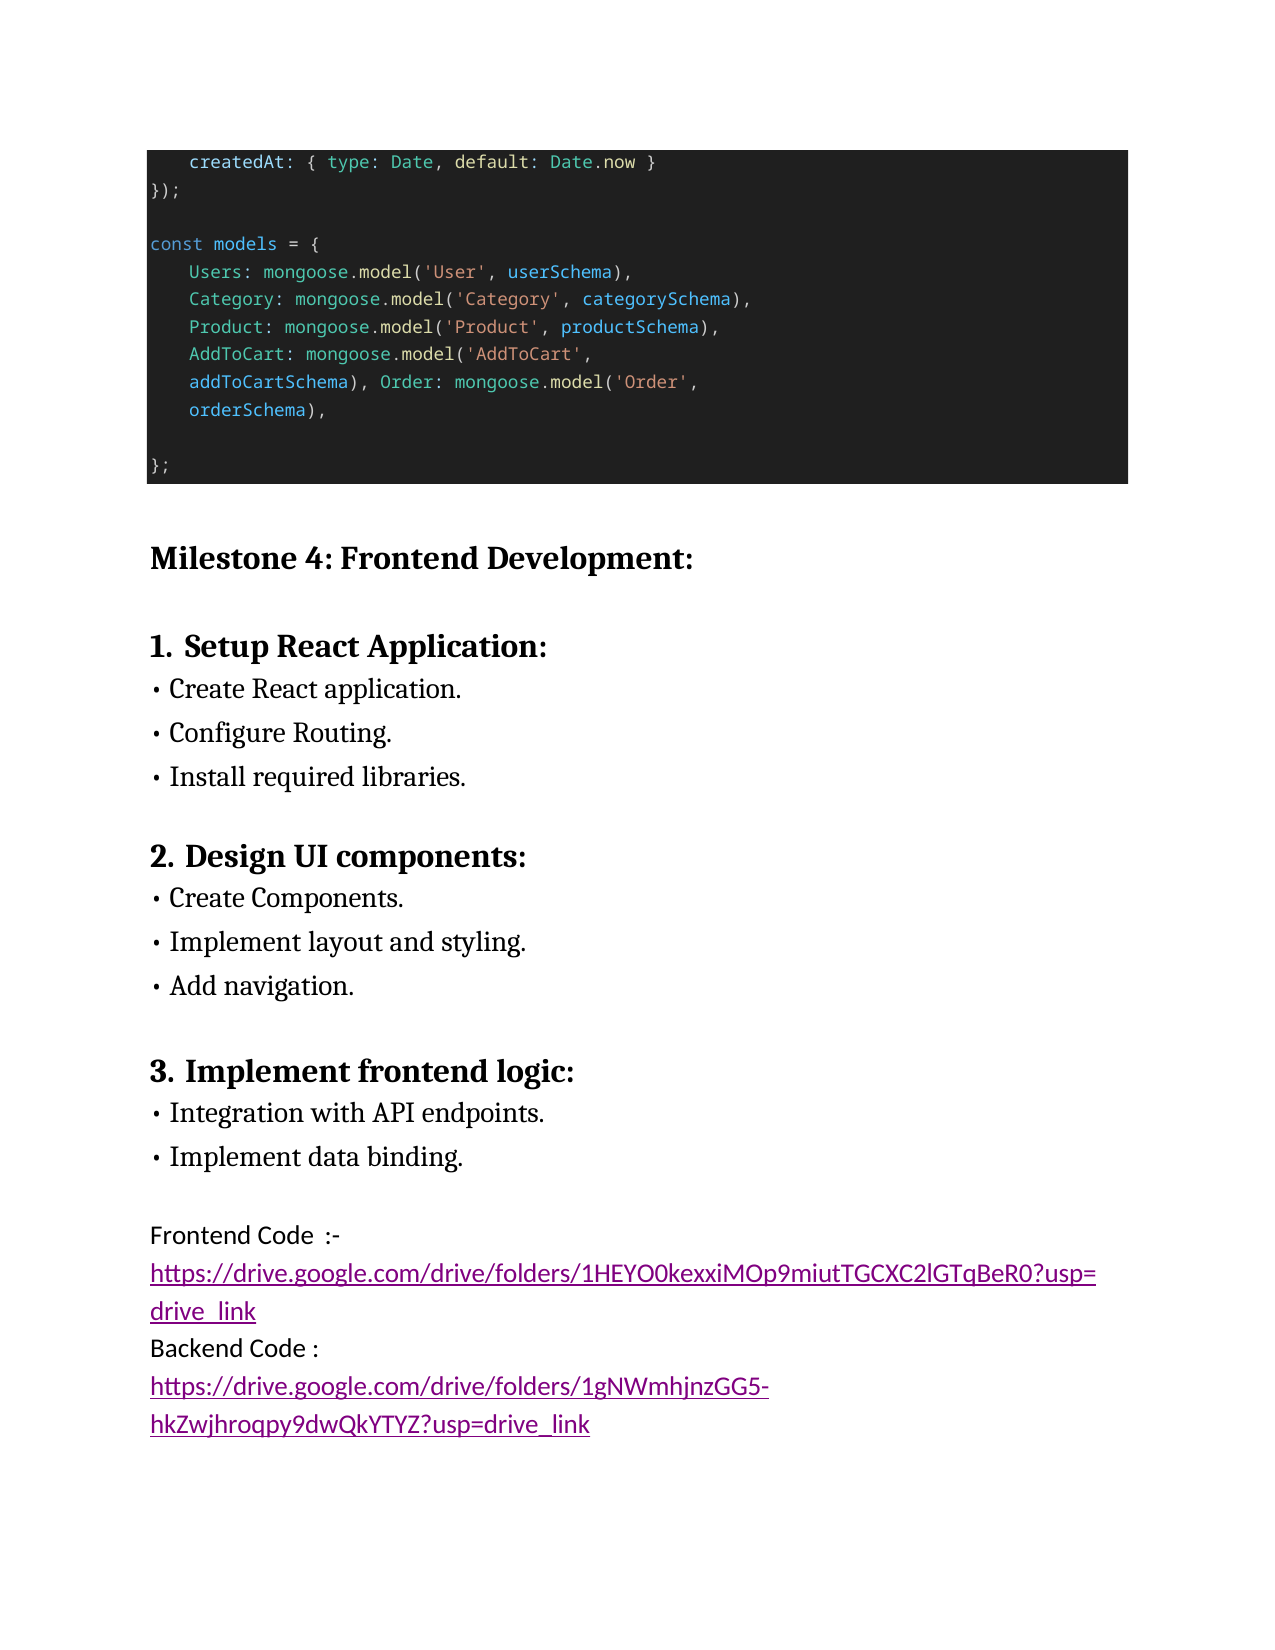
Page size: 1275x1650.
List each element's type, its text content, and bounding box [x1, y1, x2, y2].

text Frontend Code :- https://drive.google.com/drive/folders/1HEYO0kexxiMOp9miutTGCXC2lGTqBeR0?usp= drive_link [150, 1218, 1162, 1327]
list Install required libraries. [150, 760, 1162, 793]
subtitle Implement frontend logic: [150, 1053, 1162, 1091]
list Integration with API endpoints. [150, 1097, 1162, 1130]
text Backend Code : https://drive.google.com/drive/folders/1gNWmhjnzGG5- hkZwjhroqpy9dwQkYTYZ?usp=drive_link [150, 1332, 781, 1440]
list Add navigation. [150, 969, 1162, 1003]
subtitle Milestone 4: Frontend Development: [150, 539, 1162, 578]
list Implement data binding. [150, 1140, 1162, 1174]
list Setup React Application: [150, 628, 1162, 666]
list Configure Routing. [150, 716, 1162, 749]
subtitle Design UI components: [150, 837, 1162, 876]
list Create React application. [150, 672, 1162, 706]
list Implement layout and styling. [150, 926, 1162, 959]
list Create Components. [150, 881, 1162, 915]
